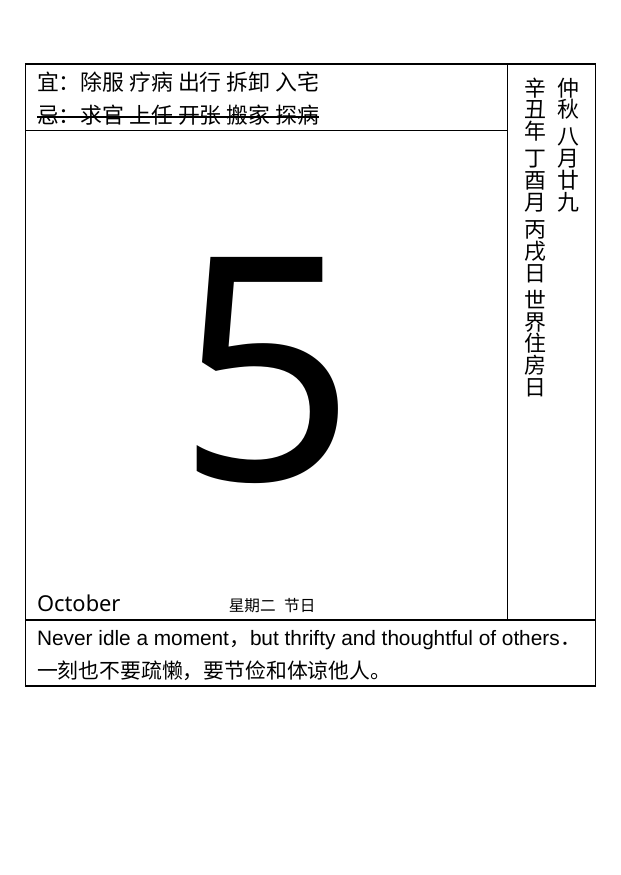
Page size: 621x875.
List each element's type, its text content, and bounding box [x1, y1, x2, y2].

table_cell Never idle a moment，but thrifty and thoughtful of others． 一刻也不要疏懒，要节俭和体谅他人。 [26, 621, 595, 685]
table_header 仲秋 八月廿九 辛丑年 丁酉月 丙戌日 世界住房日 [508, 65, 595, 619]
table_header 宜：除服 疗病 出行 拆卸 入宅 忌：求官 上任 开张 搬家 探病 [26, 65, 507, 130]
table_cell 5 October 星期二 节日 [26, 131, 507, 619]
